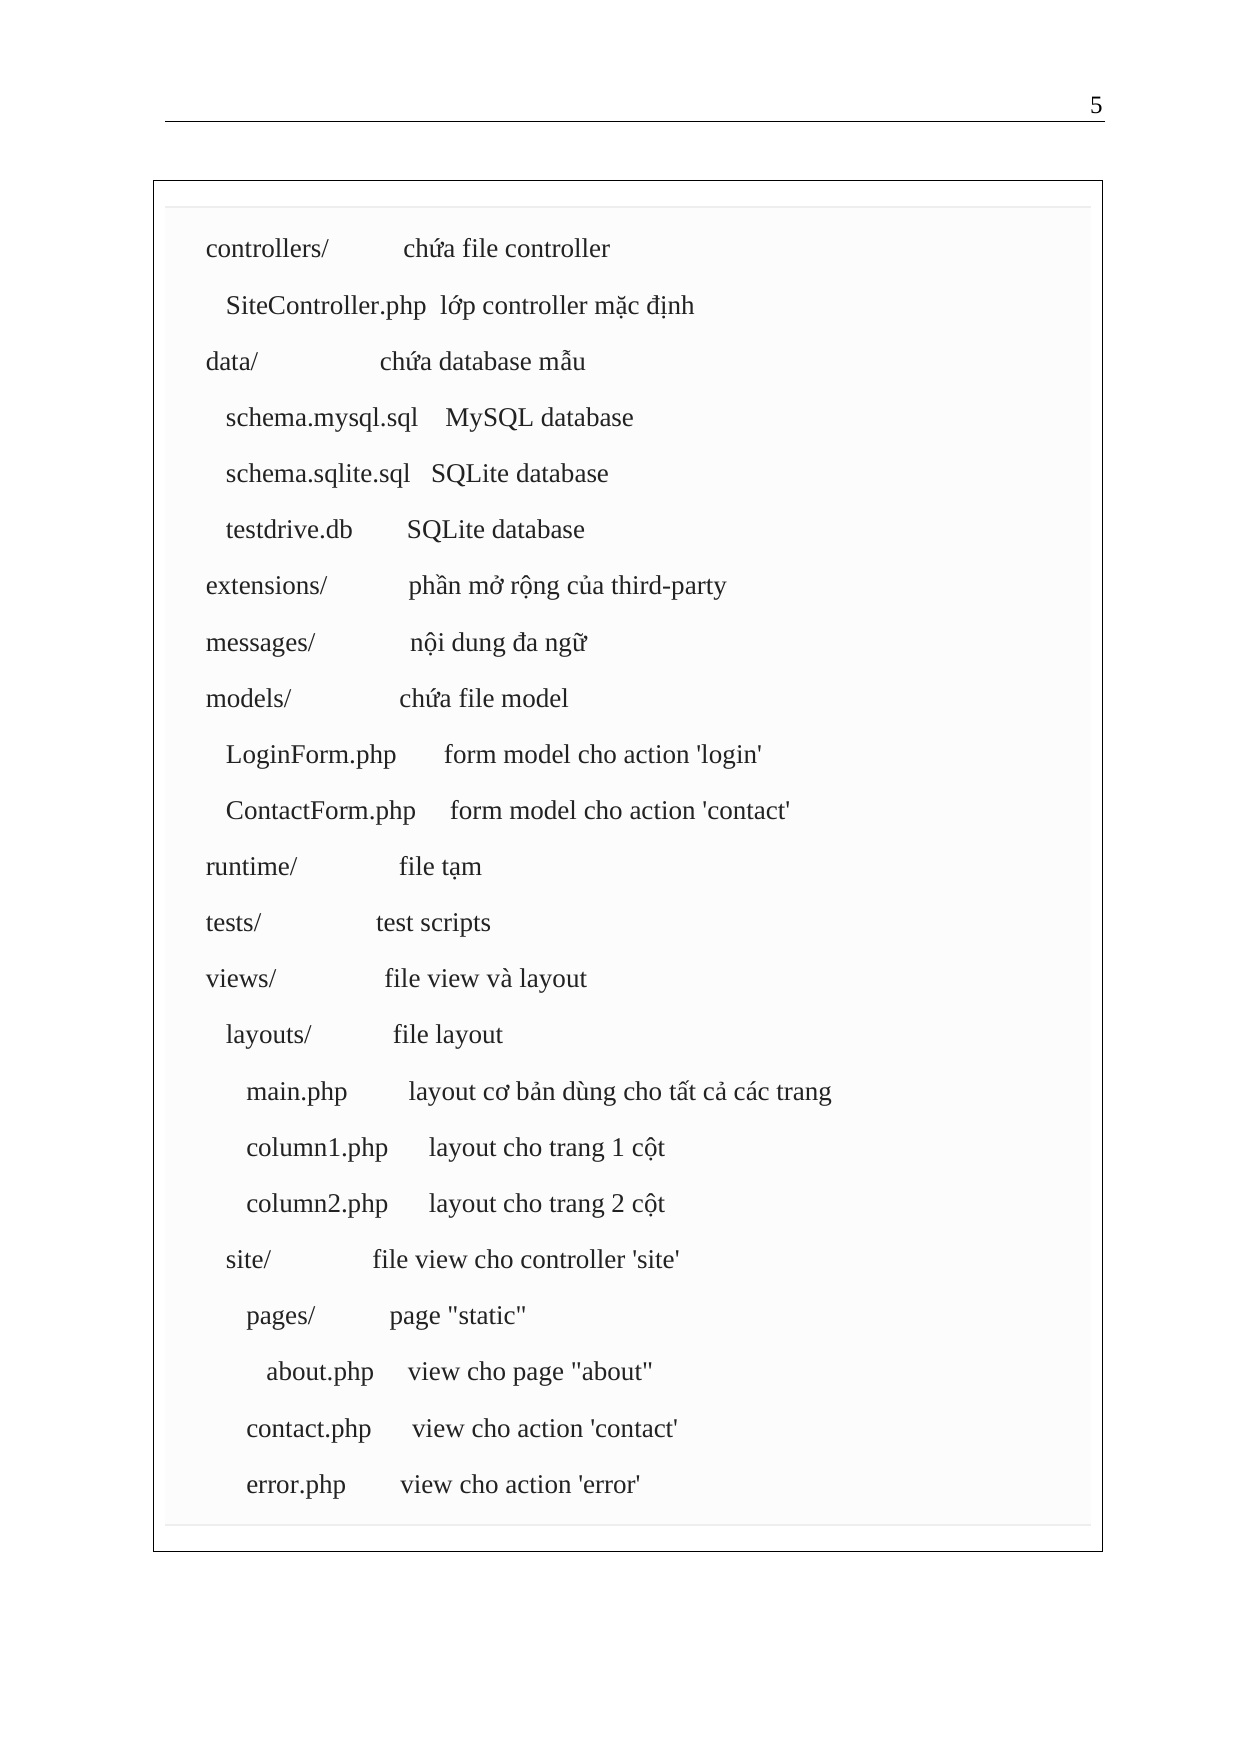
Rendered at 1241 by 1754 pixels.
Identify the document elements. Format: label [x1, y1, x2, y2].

table_cell [154, 181, 1102, 1551]
